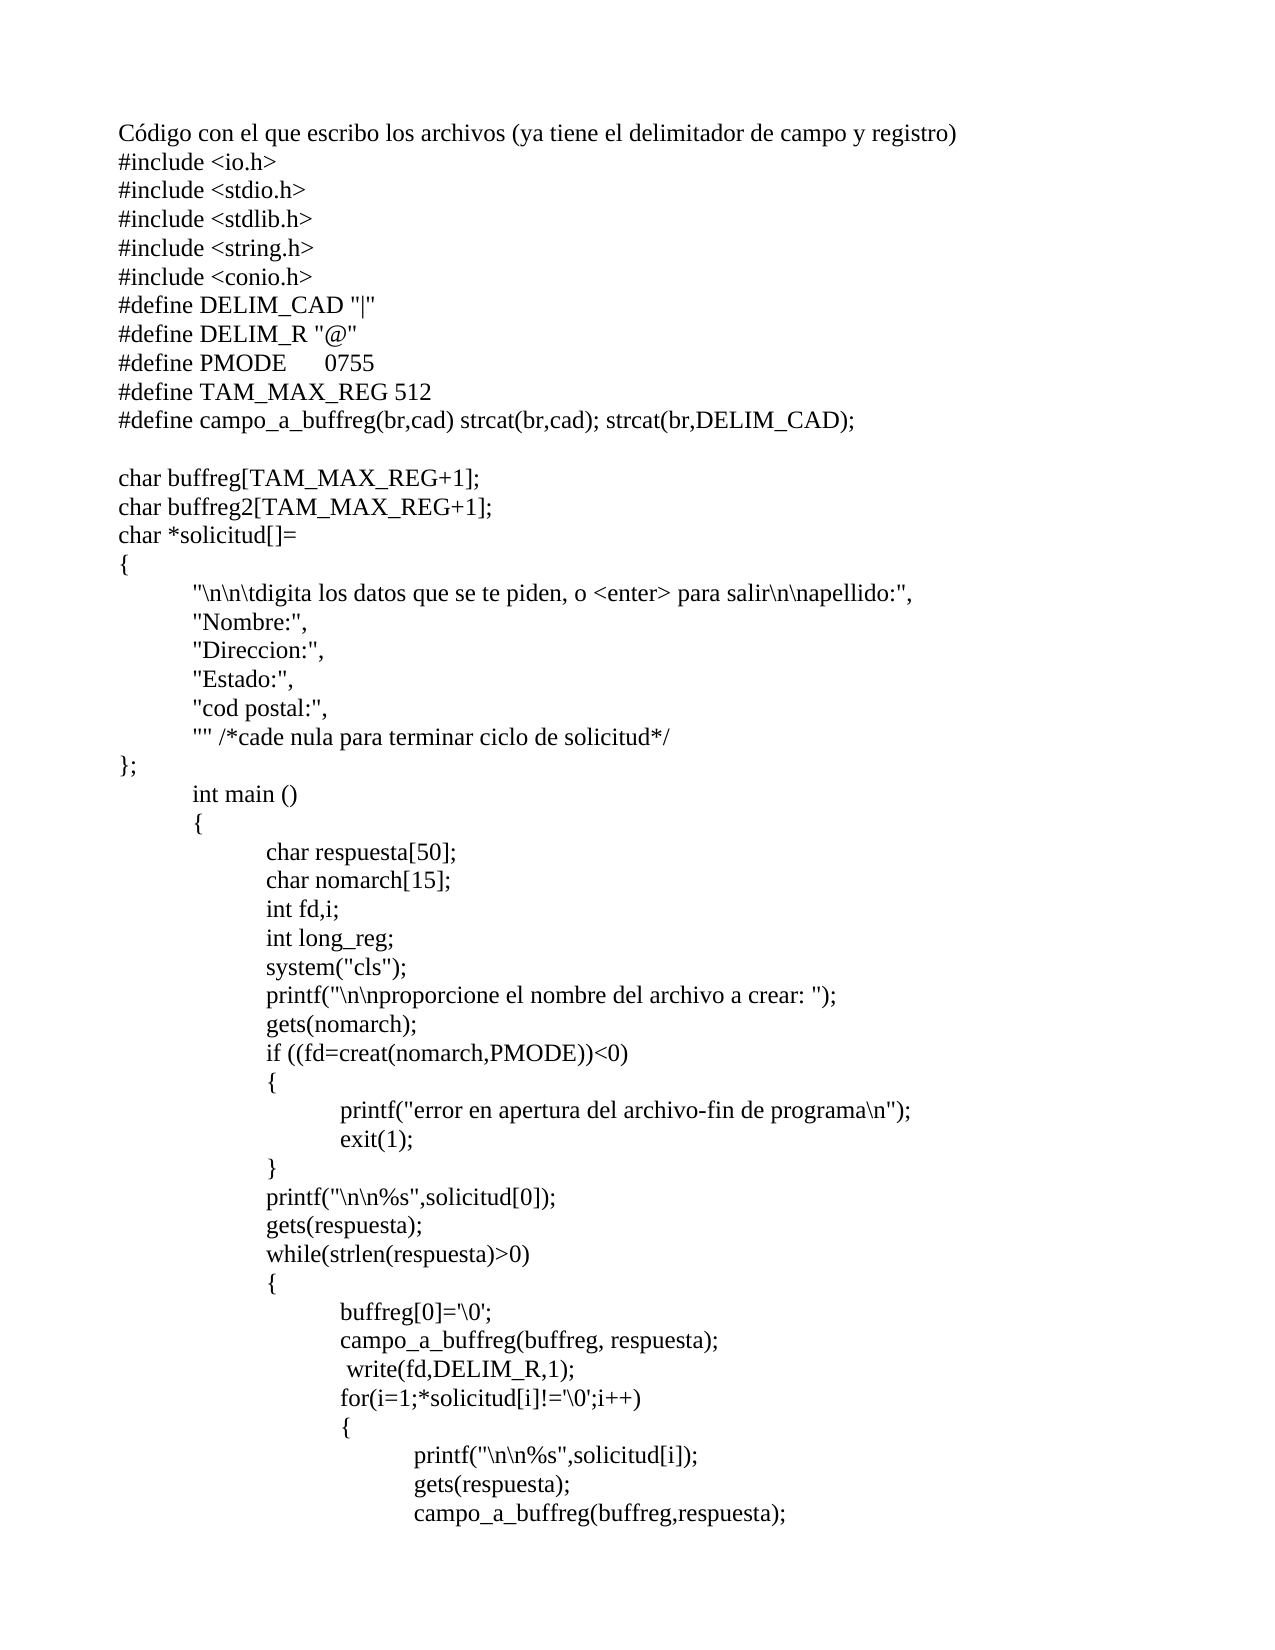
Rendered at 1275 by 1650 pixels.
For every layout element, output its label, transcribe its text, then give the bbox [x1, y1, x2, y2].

text }; [118, 751, 1157, 779]
text campo_a_buffreg(buffreg, respuesta); [118, 1326, 1157, 1354]
text while(strlen(respuesta)>0) [118, 1239, 1157, 1268]
text #define campo_a_buffreg(br,cad) strcat(br,cad); strcat(br,DELIM_CAD); [118, 406, 1157, 434]
text char nomarch[15]; [118, 866, 1157, 894]
text #include <string.h> [118, 233, 1157, 262]
text char buffreg[TAM_MAX_REG+1]; [118, 463, 1157, 492]
text { [118, 1268, 1157, 1297]
text char respuesta[50]; [118, 837, 1157, 866]
text #define PMODE 0755 [118, 348, 1157, 377]
text #define TAM_MAX_REG 512 [118, 377, 1157, 406]
text for(i=1;*solicitud[i]!='\0';i++) [118, 1383, 1157, 1412]
text #include <io.h> [118, 147, 1157, 176]
text buffreg[0]='\0'; [118, 1297, 1157, 1326]
text campo_a_buffreg(buffreg,respuesta); [118, 1498, 1157, 1527]
text "Estado:", [118, 664, 1157, 693]
text "Direccion:", [118, 636, 1157, 664]
text write(fd,DELIM_R,1); [118, 1354, 1157, 1383]
text int fd,i; [118, 894, 1157, 923]
text char *solicitud[]= [118, 521, 1157, 549]
text system("cls"); [118, 952, 1157, 981]
text "\n\n\tdigita los datos que se te piden, o <enter> para salir\n\napellido:", [118, 578, 1157, 607]
text gets(respuesta); [118, 1469, 1157, 1498]
text { [118, 549, 1157, 578]
text gets(nomarch); [118, 1009, 1157, 1038]
text #include <conio.h> [118, 262, 1157, 291]
text Código con el que escribo los archivos (ya tiene el delimitador de campo y registro) [118, 118, 1157, 147]
text #define DELIM_R "@" [118, 319, 1157, 348]
text printf("\n\n%s",solicitud[i]); [118, 1441, 1157, 1469]
text #include <stdio.h> [118, 176, 1157, 204]
text printf("\n\nproporcione el nombre del archivo a crear: "); [118, 981, 1157, 1009]
text printf("\n\n%s",solicitud[0]); [118, 1182, 1157, 1211]
text { [118, 1412, 1157, 1441]
text printf("error en apertura del archivo-fin de programa\n"); [118, 1096, 1157, 1124]
text if ((fd=creat(nomarch,PMODE))<0) [118, 1038, 1157, 1067]
text exit(1); [118, 1124, 1157, 1153]
text char buffreg2[TAM_MAX_REG+1]; [118, 492, 1157, 521]
text "Nombre:", [118, 607, 1157, 636]
text "cod postal:", [118, 693, 1157, 722]
text #define DELIM_CAD "|" [118, 291, 1157, 319]
text int main () [118, 779, 1157, 808]
text #include <stdlib.h> [118, 204, 1157, 233]
text { [118, 1067, 1157, 1096]
text gets(respuesta); [118, 1211, 1157, 1239]
text { [118, 808, 1157, 837]
text "" /*cade nula para terminar ciclo de solicitud*/ [118, 722, 1157, 751]
text int long_reg; [118, 923, 1157, 952]
text } [118, 1153, 1157, 1182]
